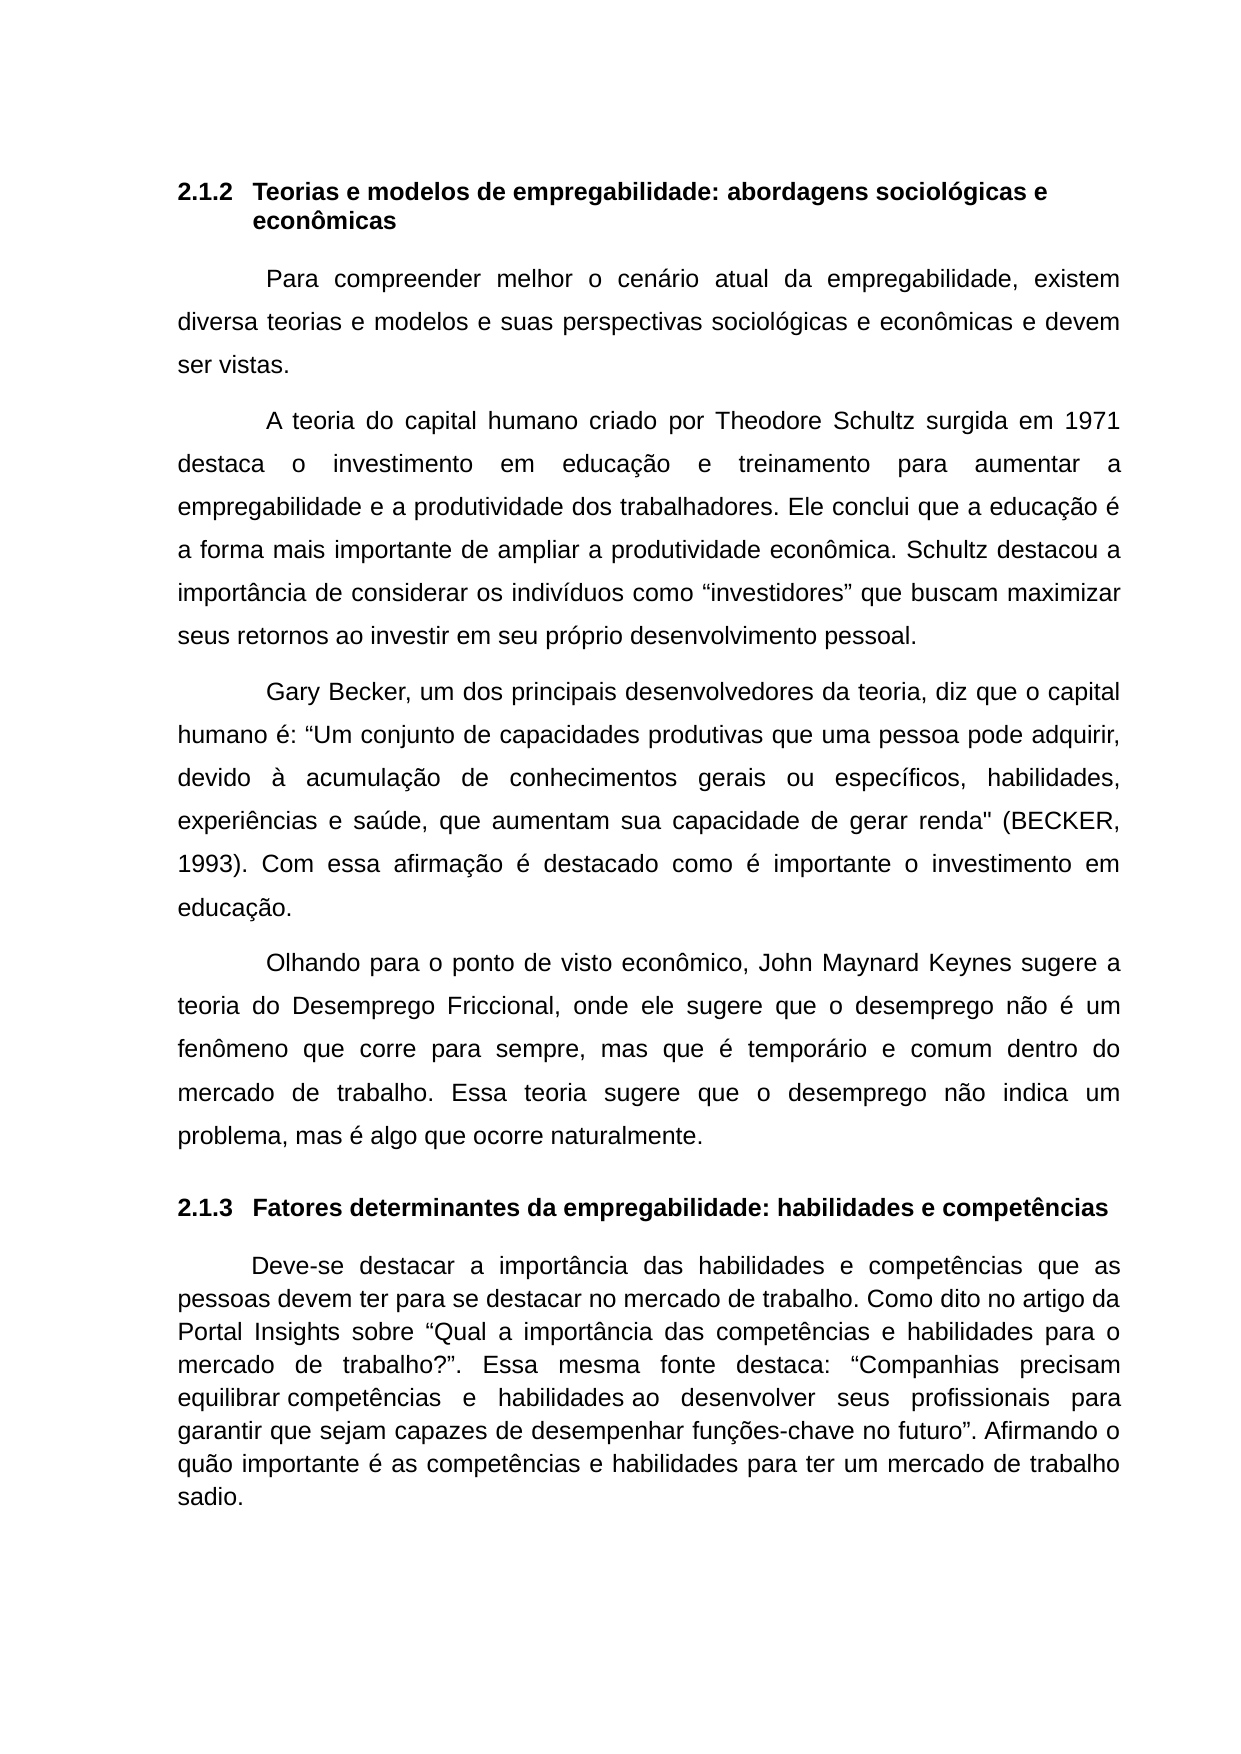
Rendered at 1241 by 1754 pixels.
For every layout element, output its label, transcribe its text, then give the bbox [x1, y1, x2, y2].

subtitle Fatores determinantes da empregabilidade: habilidades e competências [177, 1193, 1122, 1222]
text Para compreender melhor o cenário atual da empregabilidade, existem diversa teorias e modelos e suas perspectivas sociológicas e econômicas e devem ser vistas. [177, 264, 1122, 379]
text Olhando para o ponto de visto econômico, John Maynard Keynes sugere a teoria do Desemprego Friccional, onde ele sugere que o desemprego não é um fenômeno que corre para sempre, mas que é temporário e comum dentro do mercado de trabalho. Essa teoria sugere que o desemprego não indica um problema, mas é algo que ocorre naturalmente. [177, 948, 1122, 1149]
text Deve-se destacar a importância das habilidades e competências que as pessoas devem ter para se destacar no mercado de trabalho. Como dito no artigo da Portal Insights sobre “Qual a importância das competências e habilidades para o mercado de trabalho?”. Essa mesma fonte destaca: “Companhias precisam equilibrar competências e habilidades ao desenvolver seus profissionais para garantir que sejam capazes de desempenhar funções-chave no futuro”. Afirmando o quão importante é as competências e habilidades para ter um mercado de trabalho sadio. [177, 1251, 1122, 1511]
text A teoria do capital humano criado por Theodore Schultz surgida em 1971 destaca o investimento em educação e treinamento para aumentar a empregabilidade e a produtividade dos trabalhadores. Ele conclui que a educação é a forma mais importante de ampliar a produtividade econômica. Schultz destacou a importância de considerar os indivíduos como “investidores” que buscam maximizar seus retornos ao investir em seu próprio desenvolvimento pessoal. [177, 406, 1122, 650]
subtitle Teorias e modelos de empregabilidade: abordagens sociológicas e econômicas [177, 177, 1122, 235]
text Gary Becker, um dos principais desenvolvedores da teoria, diz que o capital humano é: “Um conjunto de capacidades produtivas que uma pessoa pode adquirir, devido à acumulação de conhecimentos gerais ou específicos, habilidades, experiências e saúde, que aumentam sua capacidade de gerar renda" (BECKER, 1993). Com essa afirmação é destacado como é importante o investimento em educação. [177, 677, 1122, 921]
